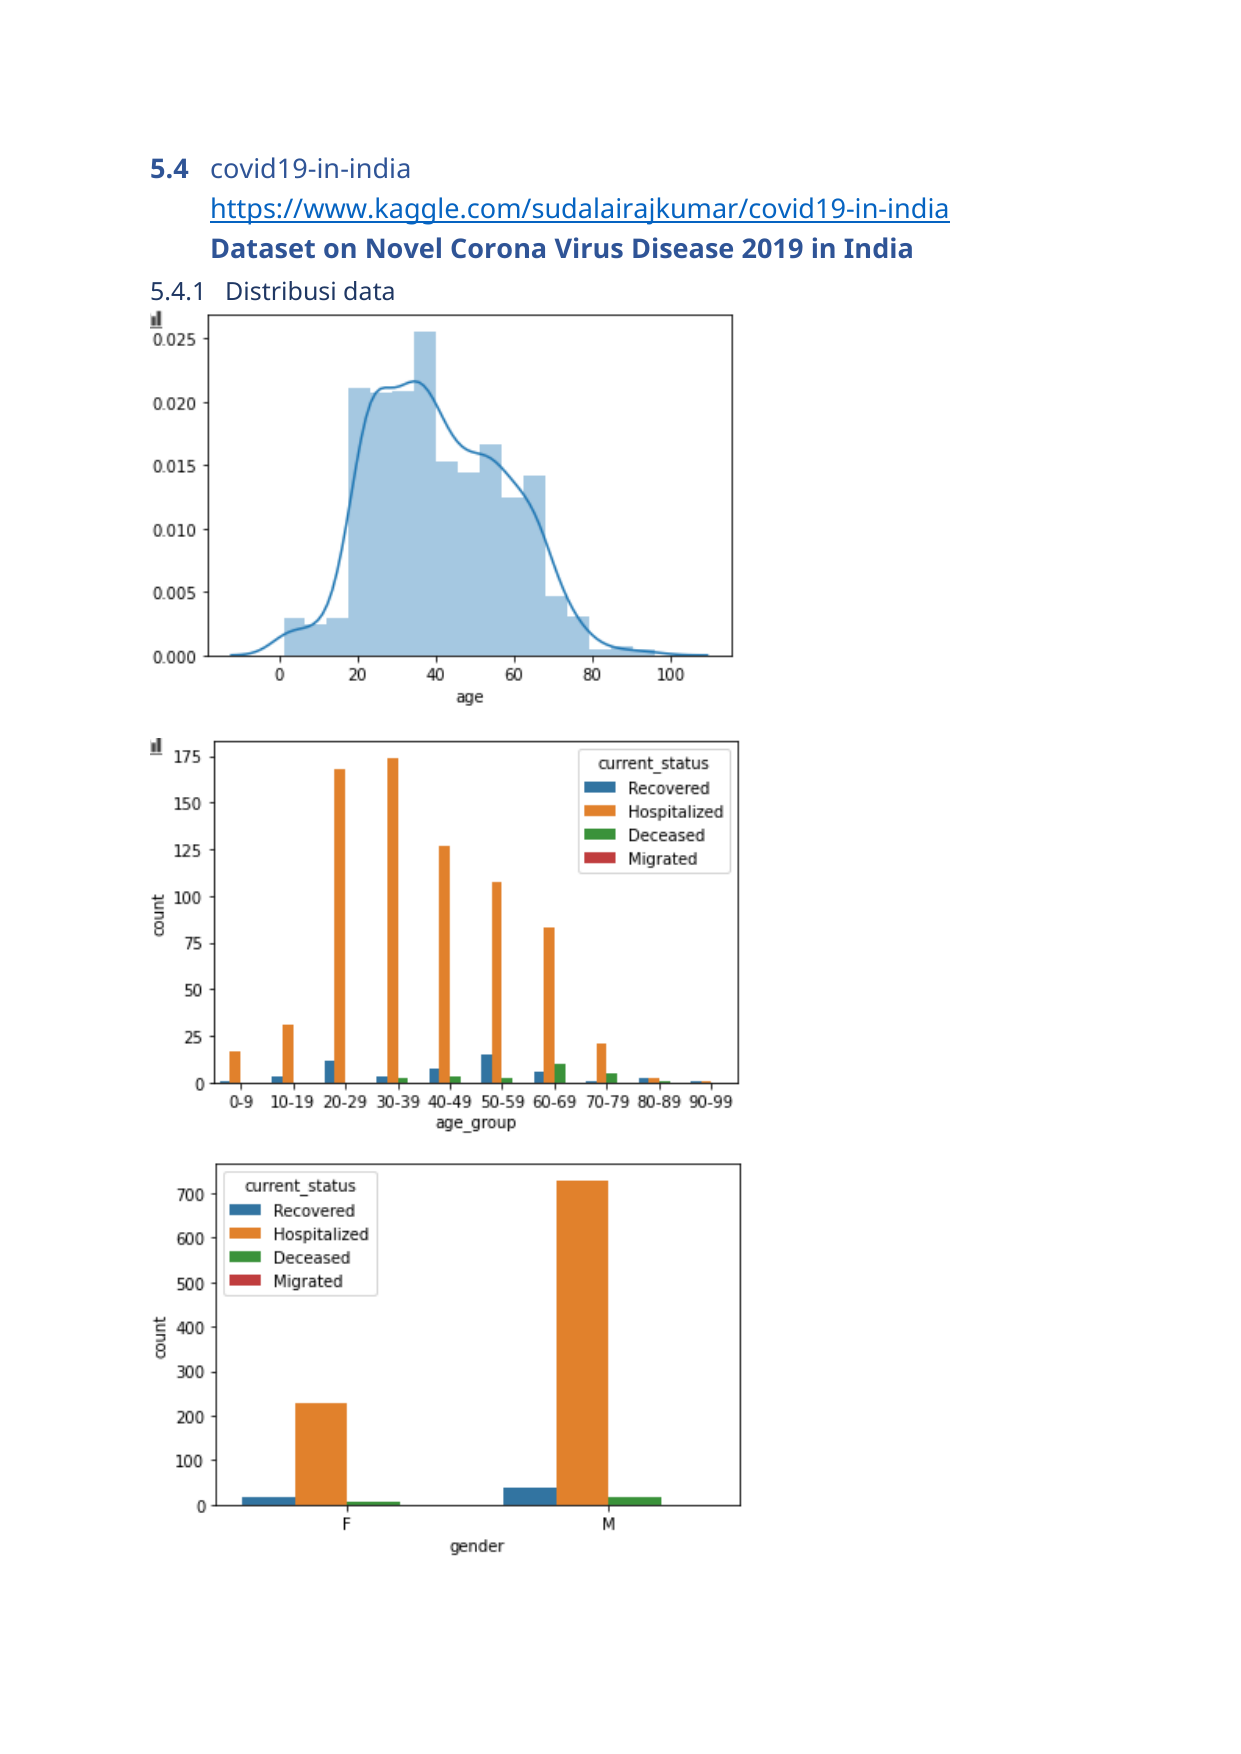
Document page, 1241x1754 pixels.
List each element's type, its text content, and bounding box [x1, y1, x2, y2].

picture [150, 738, 744, 1141]
subtitle Distribusi data [150, 273, 1090, 308]
subtitle covid19-in-india https://www.kaggle.com/sudalairajkumar/covid19-in-india Dataset on Novel Corona Virus Disease 2019 in India [150, 150, 1090, 266]
picture [150, 1159, 743, 1560]
picture [150, 310, 738, 720]
